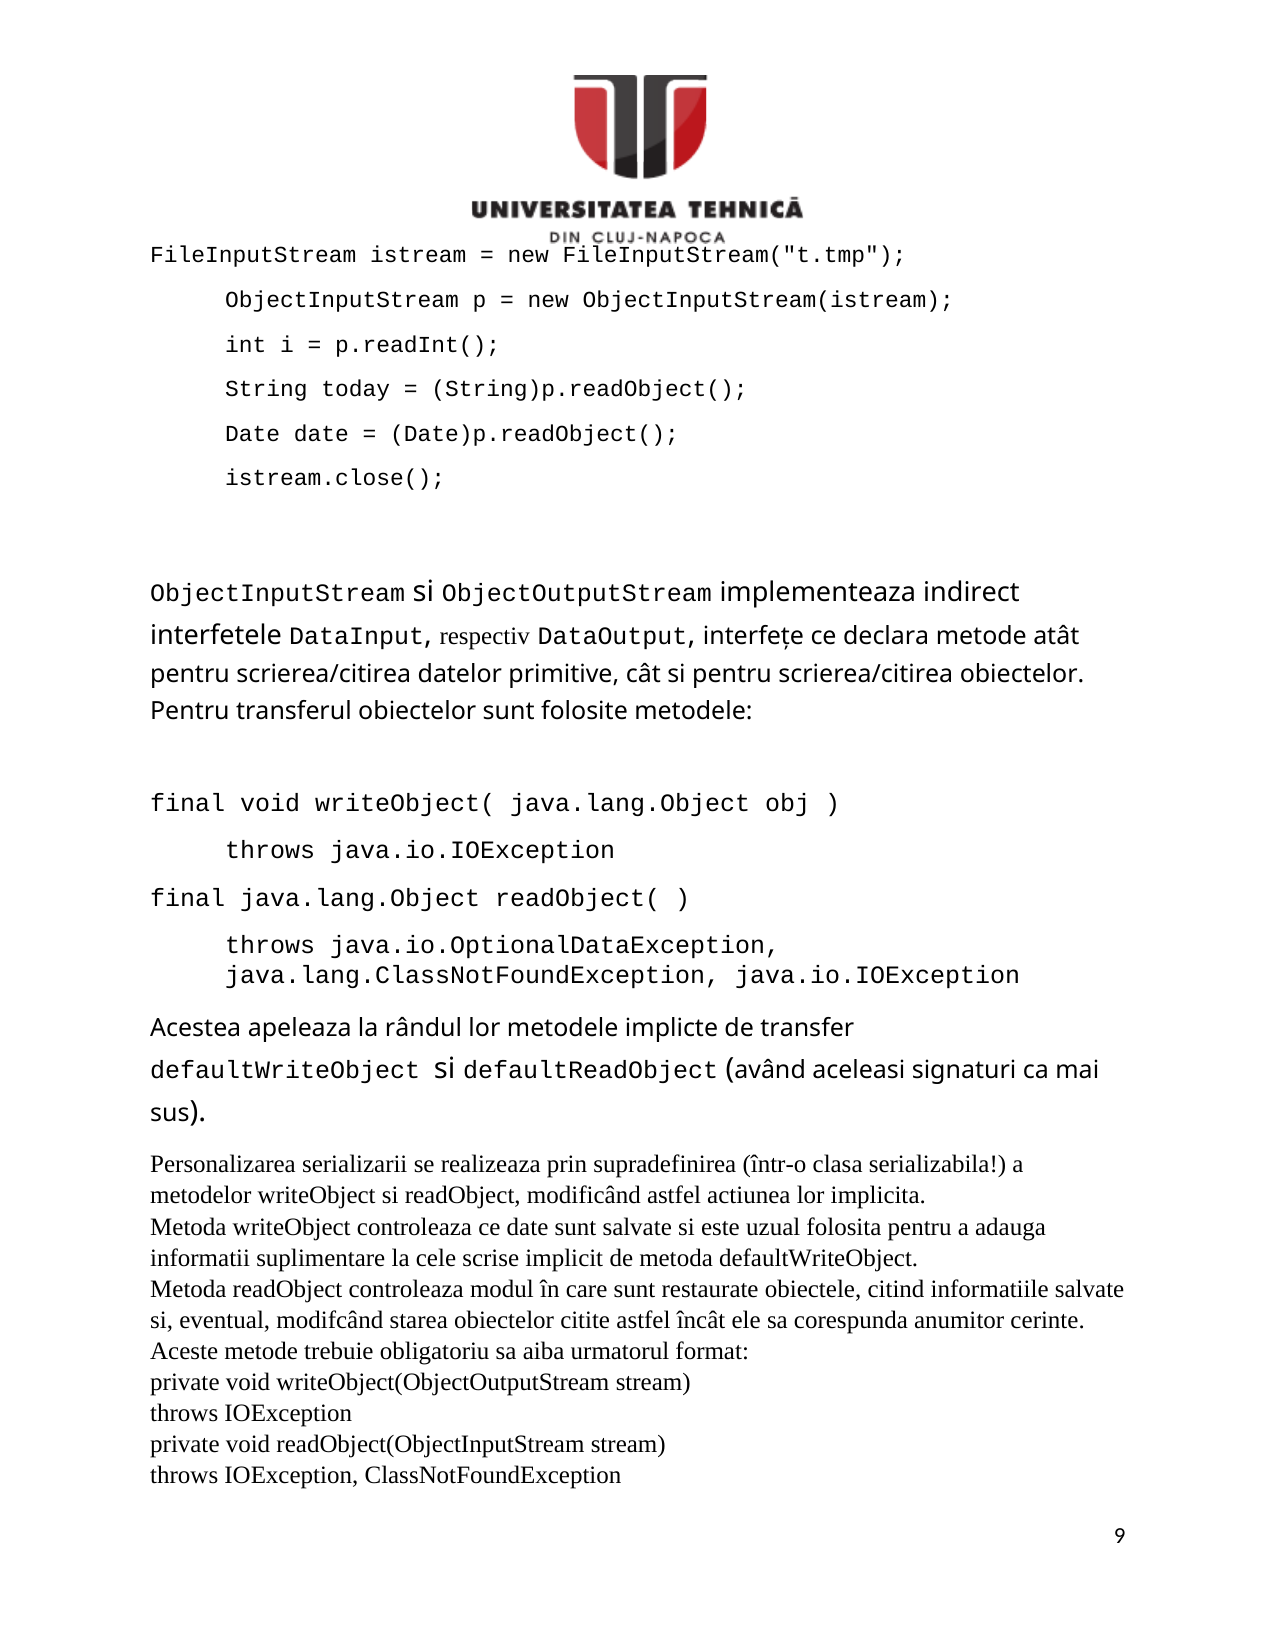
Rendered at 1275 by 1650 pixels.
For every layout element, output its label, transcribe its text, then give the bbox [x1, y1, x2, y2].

text String today = (String)p.readObject(); [150, 377, 1125, 403]
picture [471, 75, 804, 244]
text throws java.io.IOException [150, 838, 1125, 866]
text final void writeObject( java.lang.Object obj ) [150, 791, 1125, 819]
text FileInputStream istream = new FileInputStream("t.tmp"); [150, 244, 1125, 270]
text final java.lang.Object readObject( ) [150, 885, 1125, 913]
text ObjectInputStream si ObjectOutputStream implementeaza indirect interfetele DataInput, respectiv DataOutput, interfețe ce declara metode atât pentru scrierea/citirea datelor primitive, cât si pentru scrierea/citirea obiectelor. Pentru transferul obiectelor sunt folosite metodele: [150, 571, 1125, 727]
text int i = p.readInt(); [150, 333, 1125, 359]
text ObjectInputStream p = new ObjectInputStream(istream); [150, 288, 1125, 314]
text Acestea apeleaza la rândul lor metodele implicte de transfer defaultWriteObject si defaultReadObject (având aceleasi signaturi ca mai sus). [150, 1010, 1125, 1130]
text Date date = (Date)p.readObject(); [150, 422, 1125, 448]
text istream.close(); [150, 467, 1125, 493]
text throws java.io.OptionalDataException, java.lang.ClassNotFoundException, java.io.IOException [225, 932, 1125, 991]
